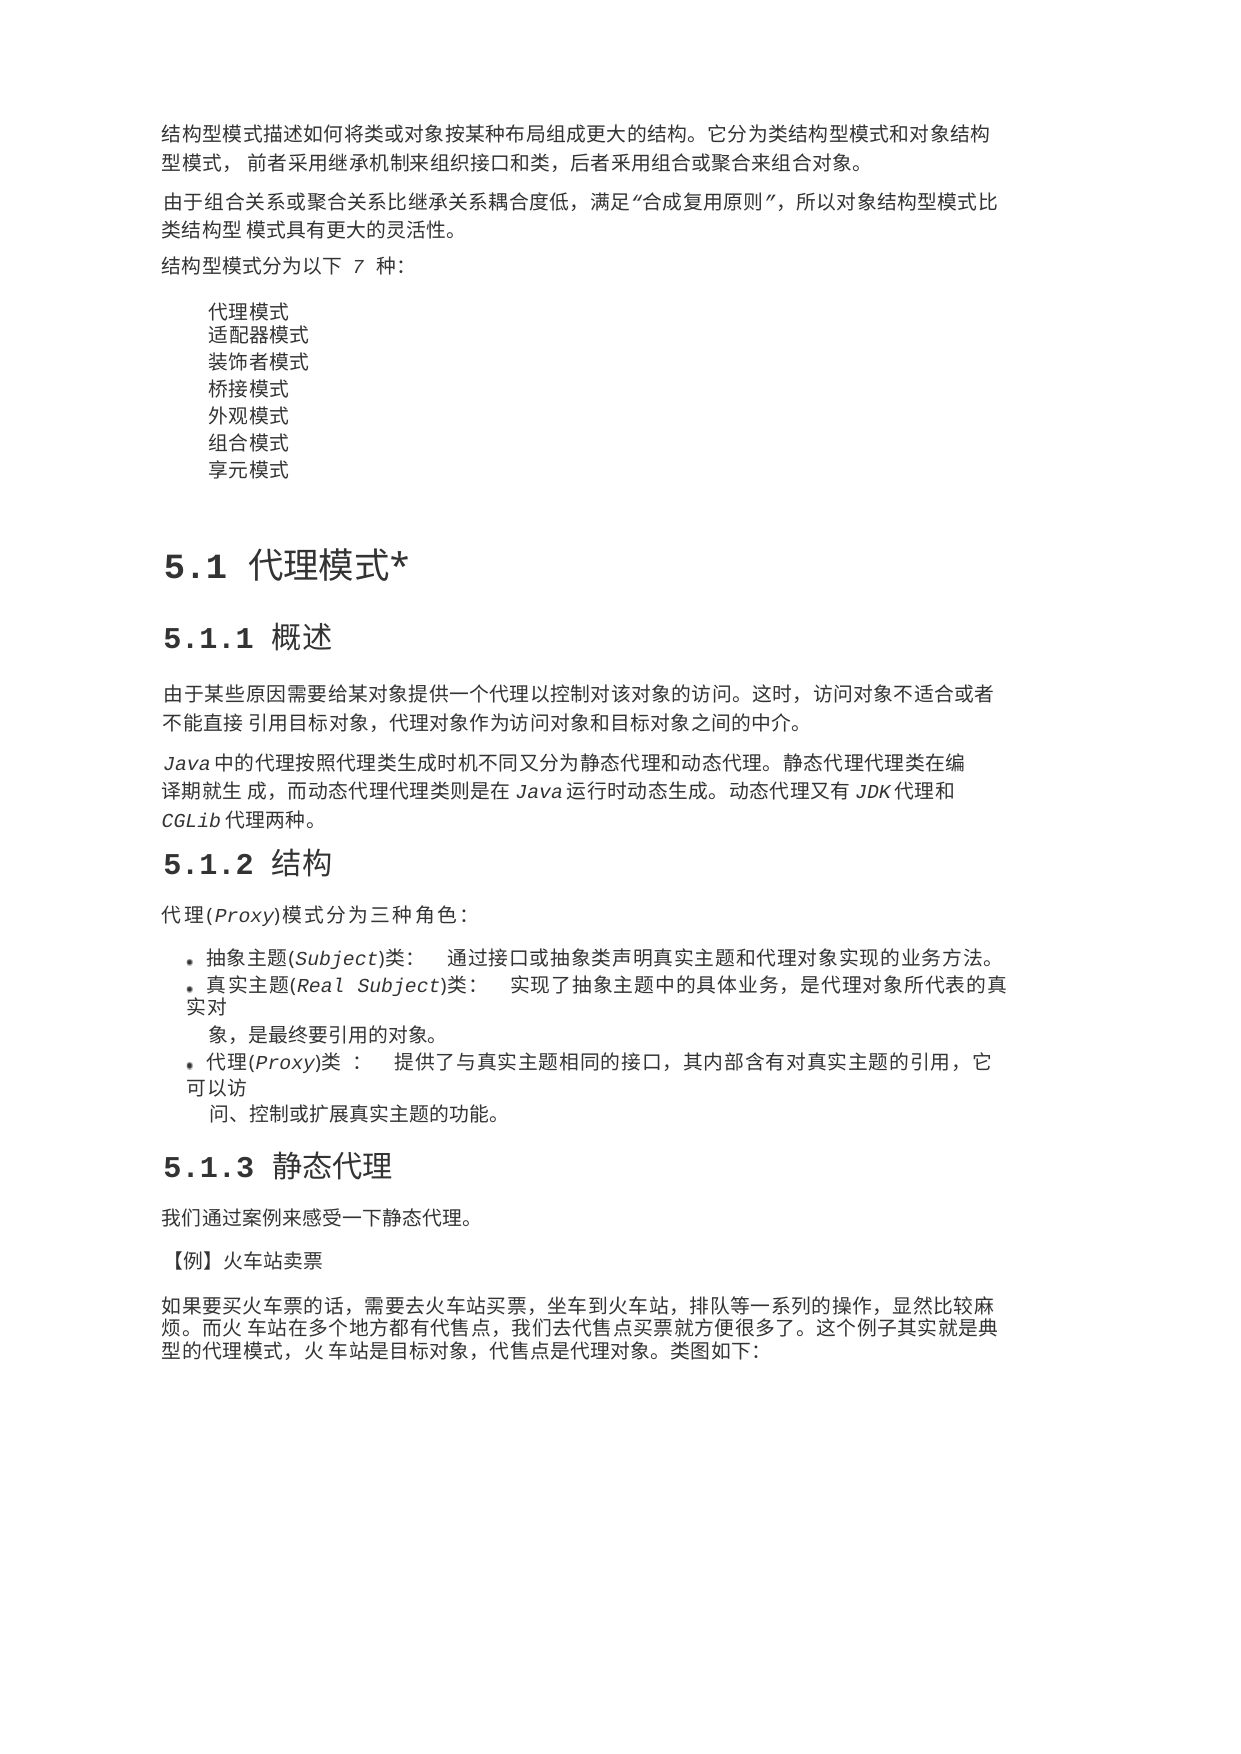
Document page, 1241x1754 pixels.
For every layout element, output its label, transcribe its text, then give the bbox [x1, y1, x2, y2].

text 真实主题(Real Subject)类： 实现了抽象主题中的具体业务，是代理对象所代表的真实对 [186, 975, 1012, 1020]
text 问、控制或扩展真实主题的功能。 [209, 1104, 1012, 1126]
picture [186, 986, 193, 993]
text 结构型模式分为以下 7 种： [161, 256, 1082, 278]
text 【例】火车站卖票 [163, 1250, 1012, 1273]
text 如果要买火车票的话，需要去火车站买票，坐车到火车站，排队等一系列的操作，显然比较麻烦。而火 车站在多个地方都有代售点，我们去代售点买票就方便很多了。这个例子其实就是典型的代理模式，火 车站是目标对象，代售点是代理对象。类图如下： [161, 1295, 1012, 1364]
text 抽象主题(Subject)类： 通过接口或抽象类声明真实主题和代理对象实现的业务方法。 [186, 948, 1012, 970]
text 5.1.3 静态代理 [163, 1151, 1012, 1184]
text 享元模式 [208, 459, 1082, 482]
text 由于组合关系或聚合关系比继承关系耦合度低，满足“合成复用原则”，所以对象结构型模式比类结构型 模式具有更大的灵活性。 [161, 186, 1011, 244]
text 外观模式 [208, 406, 1082, 428]
text 桥接模式 [208, 379, 1082, 401]
text 适配器模式 [208, 325, 1082, 347]
picture [186, 1062, 193, 1070]
text 代理(Proxy)模式分为三种角色： [161, 905, 1012, 927]
text 结构型模式描述如何将类或对象按某种布局组成更大的结构。它分为类结构型模式和对象结构型模式， 前者采用继承机制来组织接口和类，后者釆用组合或聚合来组合对象。 [161, 119, 1003, 176]
picture [186, 959, 193, 966]
text 组合模式 [208, 433, 1082, 455]
text 5.1.1 概述 [163, 622, 1012, 655]
text 代理(Proxy)类 ： 提供了与真实主题相同的接口，其内部含有对真实主题的引用，它可以访 [186, 1048, 1012, 1101]
text 由于某些原因需要给某对象提供一个代理以控制对该对象的访问。这时，访问对象不适合或者不能直接 引用目标对象，代理对象作为访问对象和目标对象之间的中介。 [163, 678, 1012, 736]
text 代理模式 [208, 298, 1082, 325]
text Java中的代理按照代理类生成时机不同又分为静态代理和动态代理。静态代理代理类在编译期就生 成，而动态代理代理类则是在Java运行时动态生成。动态代理又有JDK代理和CGLib代理两种。 [161, 748, 980, 833]
text 5.1 代理模式* [163, 550, 1002, 586]
text 象，是最终要引用的对象。 [208, 1024, 1012, 1047]
text 我们通过案例来感受一下静态代理。 [161, 1208, 1012, 1230]
text 装饰者模式 [208, 352, 1082, 374]
text 5.1.2 结构 [163, 848, 1012, 882]
